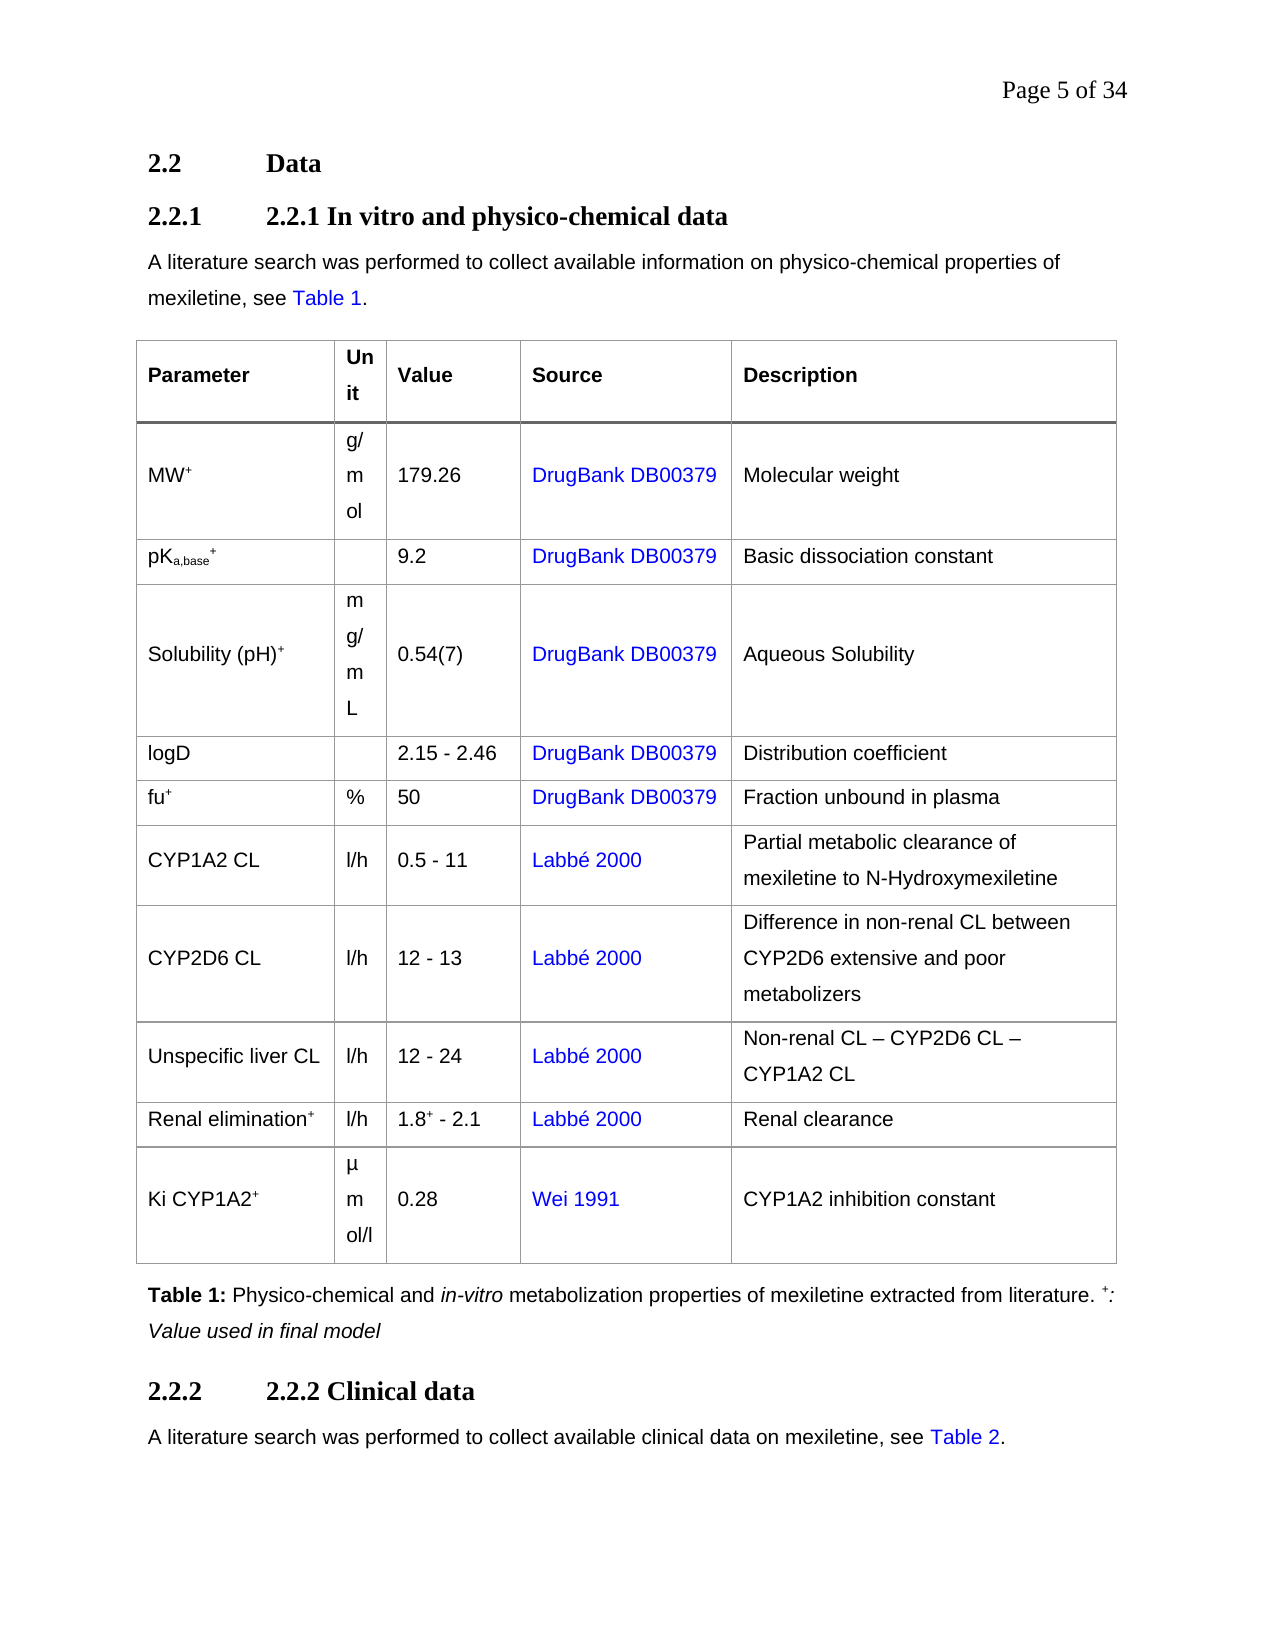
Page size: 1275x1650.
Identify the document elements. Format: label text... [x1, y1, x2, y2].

table_cell Renal clearance [732, 1103, 1116, 1146]
table_cell 12 - 13 [387, 906, 520, 1021]
table_cell Distribution coefficient [732, 737, 1116, 780]
table_cell Molecular weight [732, 424, 1116, 539]
table_cell MW+ [137, 424, 334, 539]
table_header Value [387, 341, 520, 421]
table_cell Basic dissociation constant [732, 540, 1116, 583]
table_cell l/h [335, 1103, 386, 1146]
table_cell Aqueous Solubility [732, 585, 1116, 736]
table_cell DrugBank DB00379 [521, 424, 731, 539]
table_cell Non-renal CL – CYP2D6 CL – CYP1A2 CL [732, 1023, 1116, 1102]
table_cell Fraction unbound in plasma [732, 781, 1116, 825]
table_cell Difference in non-renal CL between CYP2D6 extensive and poor metabolizers [732, 906, 1116, 1021]
table_cell [335, 737, 386, 780]
table_header Parameter [137, 341, 334, 421]
table_cell CYP2D6 CL [137, 906, 334, 1021]
table_cell Solubility (pH)+ [137, 585, 334, 736]
table_header Unit [335, 341, 386, 421]
table_cell 179.26 [387, 424, 520, 539]
table_cell % [335, 781, 386, 825]
table_cell fu+ [137, 781, 334, 825]
table_header Source [521, 341, 731, 421]
table_cell 9.2 [387, 540, 520, 583]
table_cell l/h [335, 906, 386, 1021]
text A literature search was performed to collect available clinical data on mexiletine, see Table 2. [148, 1425, 1127, 1449]
table_cell Labbé 2000 [521, 1103, 731, 1146]
table_cell DrugBank DB00379 [521, 585, 731, 736]
table_cell Labbé 2000 [521, 1023, 731, 1102]
text A literature search was performed to collect available information on physico-chemical properties of mexiletine, see Table 1. [148, 249, 1127, 309]
table_cell Unspecific liver CL [137, 1023, 334, 1102]
subtitle 2.2.2 Clinical data [148, 1375, 1127, 1406]
table_cell 50 [387, 781, 520, 825]
table_cell CYP1A2 CL [137, 826, 334, 905]
table_cell Wei 1991 [521, 1148, 731, 1263]
table_cell g/mol [335, 424, 386, 539]
table_cell 0.28 [387, 1148, 520, 1263]
table_header Description [732, 341, 1116, 421]
table_cell pKa,base+ [137, 540, 334, 583]
table_cell l/h [335, 1023, 386, 1102]
table_cell logD [137, 737, 334, 780]
table_cell Partial metabolic clearance of mexiletine to N-Hydroxymexiletine [732, 826, 1116, 905]
table_cell 1.8+ - 2.1 [387, 1103, 520, 1146]
table_cell Ki CYP1A2+ [137, 1148, 334, 1263]
subtitle Data [148, 148, 1127, 179]
text Table 1: Physico-chemical and in-vitro metabolization properties of mexiletine extracted from literature. +: Value used in final model [148, 1282, 1127, 1342]
table_cell DrugBank DB00379 [521, 781, 731, 825]
table_cell l/h [335, 826, 386, 905]
table_cell Labbé 2000 [521, 826, 731, 905]
table_cell 0.54(7) [387, 585, 520, 736]
table_cell 2.15 - 2.46 [387, 737, 520, 780]
table_cell [335, 540, 386, 583]
table_cell 0.5 - 11 [387, 826, 520, 905]
table_cell 12 - 24 [387, 1023, 520, 1102]
table_cell DrugBank DB00379 [521, 737, 731, 780]
subtitle 2.2.1 In vitro and physico-chemical data [148, 199, 1127, 231]
table_cell CYP1A2 inhibition constant [732, 1148, 1116, 1263]
table_cell mg/mL [335, 585, 386, 736]
table_cell Labbé 2000 [521, 906, 731, 1021]
table_cell µmol/l [335, 1148, 386, 1263]
table_cell Renal elimination+ [137, 1103, 334, 1146]
table_cell DrugBank DB00379 [521, 540, 731, 583]
